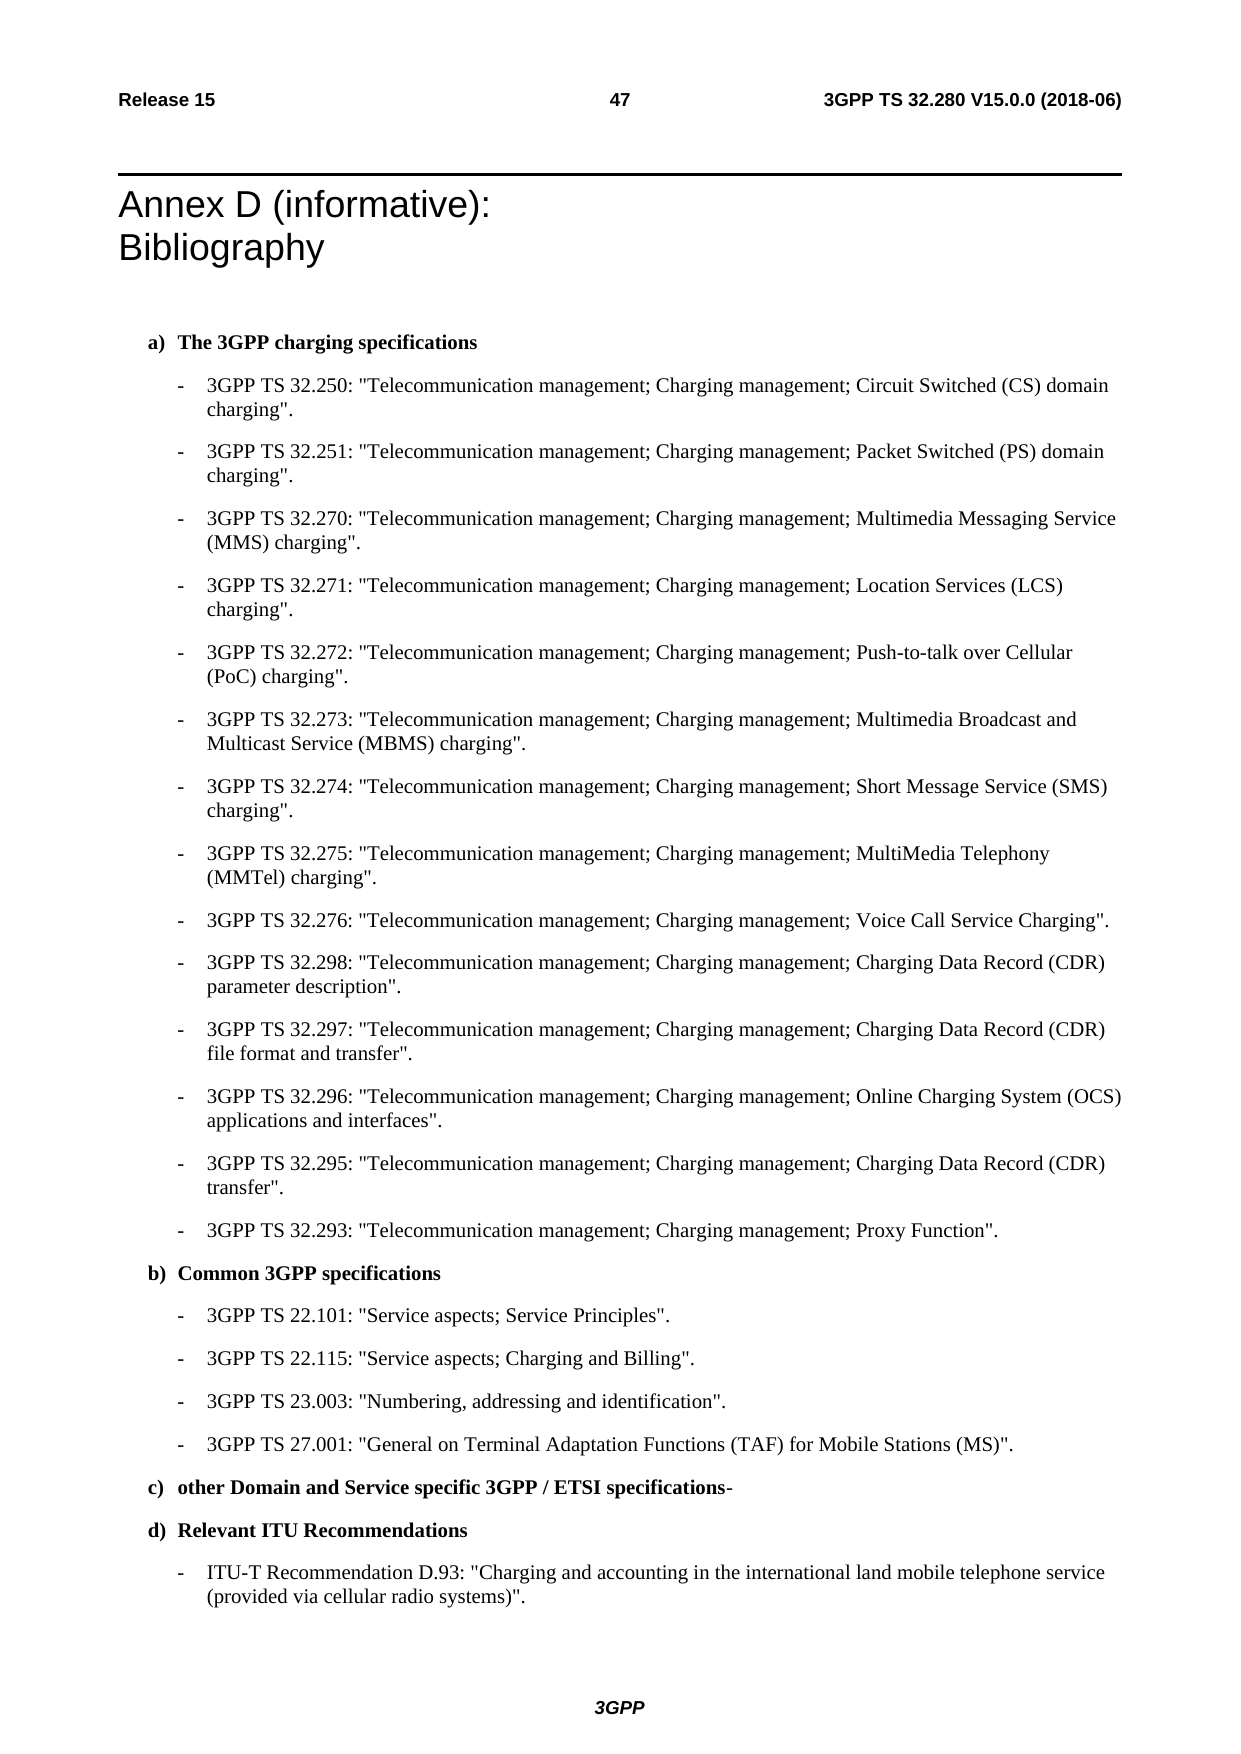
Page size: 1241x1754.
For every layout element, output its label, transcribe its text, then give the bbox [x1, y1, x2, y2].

text - 3GPP TS 22.101: "Service aspects; Service Principles". [177, 1303, 1122, 1327]
subtitle Annex D (informative): Bibliography [118, 176, 1122, 268]
text - 3GPP TS 32.250: "Telecommunication management; Charging management; Circuit Switched (CS) domain charging". [177, 372, 1122, 421]
text - 3GPP TS 32.270: "Telecommunication management; Charging management; Multimedia Messaging Service (MMS) charging". [177, 506, 1122, 554]
text - 3GPP TS 32.251: "Telecommunication management; Charging management; Packet Switched (PS) domain charging". [177, 439, 1122, 487]
text d) Relevant ITU Recommendations [148, 1517, 1122, 1542]
text - 3GPP TS 27.001: "General on Terminal Adaptation Functions (TAF) for Mobile Stations (MS)". [177, 1432, 1122, 1456]
text - 3GPP TS 32.275: "Telecommunication management; Charging management; MultiMedia Telephony (MMTel) charging". [177, 841, 1122, 889]
text - 3GPP TS 32.273: "Telecommunication management; Charging management; Multimedia Broadcast and Multicast Service (MBMS) charging". [177, 707, 1122, 755]
text - 3GPP TS 32.276: "Telecommunication management; Charging management; Voice Call Service Charging". [177, 907, 1122, 932]
text - 3GPP TS 32.271: "Telecommunication management; Charging management; Location Services (LCS) charging". [177, 573, 1122, 621]
text - 3GPP TS 32.297: "Telecommunication management; Charging management; Charging Data Record (CDR) file format and transfer". [177, 1017, 1122, 1065]
text a) The 3GPP charging specifications [148, 330, 1122, 354]
text c) other Domain and Service specific 3GPP / ETSI specifications- [148, 1475, 1122, 1499]
text - 3GPP TS 32.293: "Telecommunication management; Charging management; Proxy Function". [177, 1218, 1122, 1242]
text - 3GPP TS 23.003: "Numbering, addressing and identification". [177, 1389, 1122, 1413]
text - 3GPP TS 32.298: "Telecommunication management; Charging management; Charging Data Record (CDR) parameter description". [177, 950, 1122, 998]
text b) Common 3GPP specifications [148, 1261, 1122, 1285]
text - 3GPP TS 32.296: "Telecommunication management; Charging management; Online Charging System (OCS) applications and interfaces". [177, 1084, 1122, 1132]
text - 3GPP TS 22.115: "Service aspects; Charging and Billing". [177, 1346, 1122, 1370]
text - 3GPP TS 32.274: "Telecommunication management; Charging management; Short Message Service (SMS) charging". [177, 774, 1122, 822]
text - 3GPP TS 32.272: "Telecommunication management; Charging management; Push-to-talk over Cellular (PoC) charging". [177, 640, 1122, 688]
text - ITU-T Recommendation D.93: "Charging and accounting in the international land mobile telephone service (provided via cellular radio systems)". [177, 1560, 1122, 1608]
text - 3GPP TS 32.295: "Telecommunication management; Charging management; Charging Data Record (CDR) transfer". [177, 1151, 1122, 1199]
